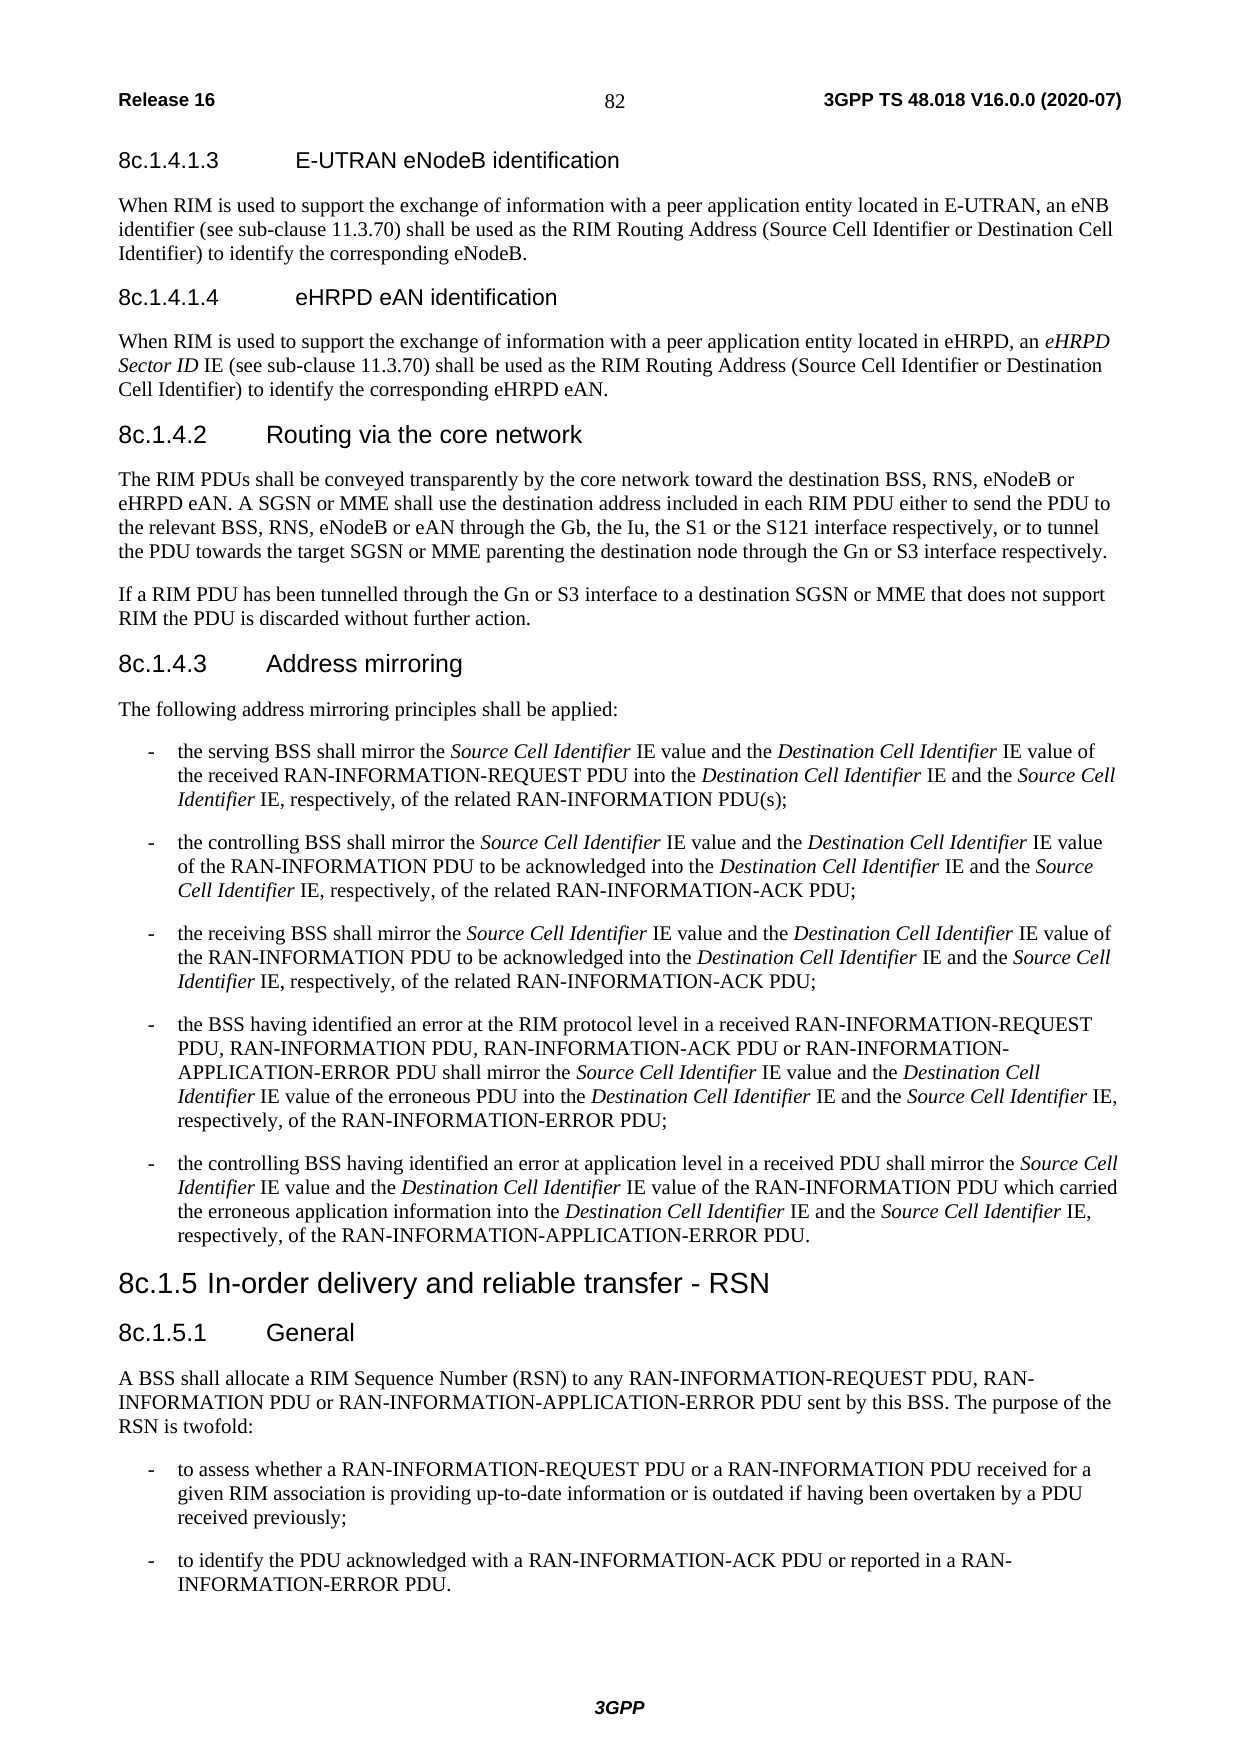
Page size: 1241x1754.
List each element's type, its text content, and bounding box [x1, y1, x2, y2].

text - the serving BSS shall mirror the Source Cell Identifier IE value and the Destination Cell Identifier IE value of the received RAN-INFORMATION-REQUEST PDU into the Destination Cell Identifier IE and the Source Cell Identifier IE, respectively, of the related RAN-INFORMATION PDU(s); [148, 739, 1122, 811]
subtitle 8c.1.4.1.3 E-UTRAN eNodeB identification [118, 147, 1122, 174]
subtitle 8c.1.5.1 General [118, 1318, 1122, 1347]
subtitle 8c.1.4.2 Routing via the core network [118, 419, 1122, 448]
text - to identify the PDU acknowledged with a RAN-INFORMATION-ACK PDU or reported in a RAN-INFORMATION-ERROR PDU. [148, 1548, 1122, 1596]
subtitle 8c.1.5 In-order delivery and reliable transfer - RSN [118, 1266, 1122, 1300]
text - the receiving BSS shall mirror the Source Cell Identifier IE value and the Destination Cell Identifier IE value of the RAN-INFORMATION PDU to be acknowledged into the Destination Cell Identifier IE and the Source Cell Identifier IE, respectively, of the related RAN-INFORMATION-ACK PDU; [148, 921, 1122, 993]
text A BSS shall allocate a RIM Sequence Number (RSN) to any RAN-INFORMATION-REQUEST PDU, RAN-INFORMATION PDU or RAN-INFORMATION-APPLICATION-ERROR PDU sent by this BSS. The purpose of the RSN is twofold: [118, 1366, 1122, 1438]
subtitle 8c.1.4.3 Address mirroring [118, 649, 1122, 678]
text - the controlling BSS shall mirror the Source Cell Identifier IE value and the Destination Cell Identifier IE value of the RAN-INFORMATION PDU to be acknowledged into the Destination Cell Identifier IE and the Source Cell Identifier IE, respectively, of the related RAN-INFORMATION-ACK PDU; [148, 830, 1122, 902]
text The RIM PDUs shall be conveyed transparently by the core network toward the destination BSS, RNS, eNodeB or eHRPD eAN. A SGSN or MME shall use the destination address included in each RIM PDU either to send the PDU to the relevant BSS, RNS, eNodeB or eAN through the Gb, the Iu, the S1 or the S121 interface respectively, or to tunnel the PDU towards the target SGSN or MME parenting the destination node through the Gn or S3 interface respectively. [118, 467, 1122, 563]
text If a RIM PDU has been tunnelled through the Gn or S3 interface to a destination SGSN or MME that does not support RIM the PDU is discarded without further action. [118, 582, 1122, 630]
text When RIM is used to support the exchange of information with a peer application entity located in eHRPD, an eHRPD Sector ID IE (see sub-clause 11.3.70) shall be used as the RIM Routing Address (Source Cell Identifier or Destination Cell Identifier) to identify the corresponding eHRPD eAN. [118, 329, 1122, 401]
text - the BSS having identified an error at the RIM protocol level in a received RAN-INFORMATION-REQUEST PDU, RAN-INFORMATION PDU, RAN-INFORMATION-ACK PDU or RAN-INFORMATION-APPLICATION-ERROR PDU shall mirror the Source Cell Identifier IE value and the Destination Cell Identifier IE value of the erroneous PDU into the Destination Cell Identifier IE and the Source Cell Identifier IE, respectively, of the RAN-INFORMATION-ERROR PDU; [148, 1012, 1122, 1132]
subtitle 8c.1.4.1.4 eHRPD eAN identification [118, 283, 1122, 310]
text The following address mirroring principles shall be applied: [118, 696, 1122, 721]
text When RIM is used to support the exchange of information with a peer application entity located in E-UTRAN, an eNB identifier (see sub-clause 11.3.70) shall be used as the RIM Routing Address (Source Cell Identifier or Destination Cell Identifier) to identify the corresponding eNodeB. [118, 193, 1122, 265]
text - the controlling BSS having identified an error at application level in a received PDU shall mirror the Source Cell Identifier IE value and the Destination Cell Identifier IE value of the RAN-INFORMATION PDU which carried the erroneous application information into the Destination Cell Identifier IE and the Source Cell Identifier IE, respectively, of the RAN-INFORMATION-APPLICATION-ERROR PDU. [148, 1151, 1122, 1247]
text - to assess whether a RAN-INFORMATION-REQUEST PDU or a RAN-INFORMATION PDU received for a given RIM association is providing up-to-date information or is outdated if having been overtaken by a PDU received previously; [148, 1457, 1122, 1529]
